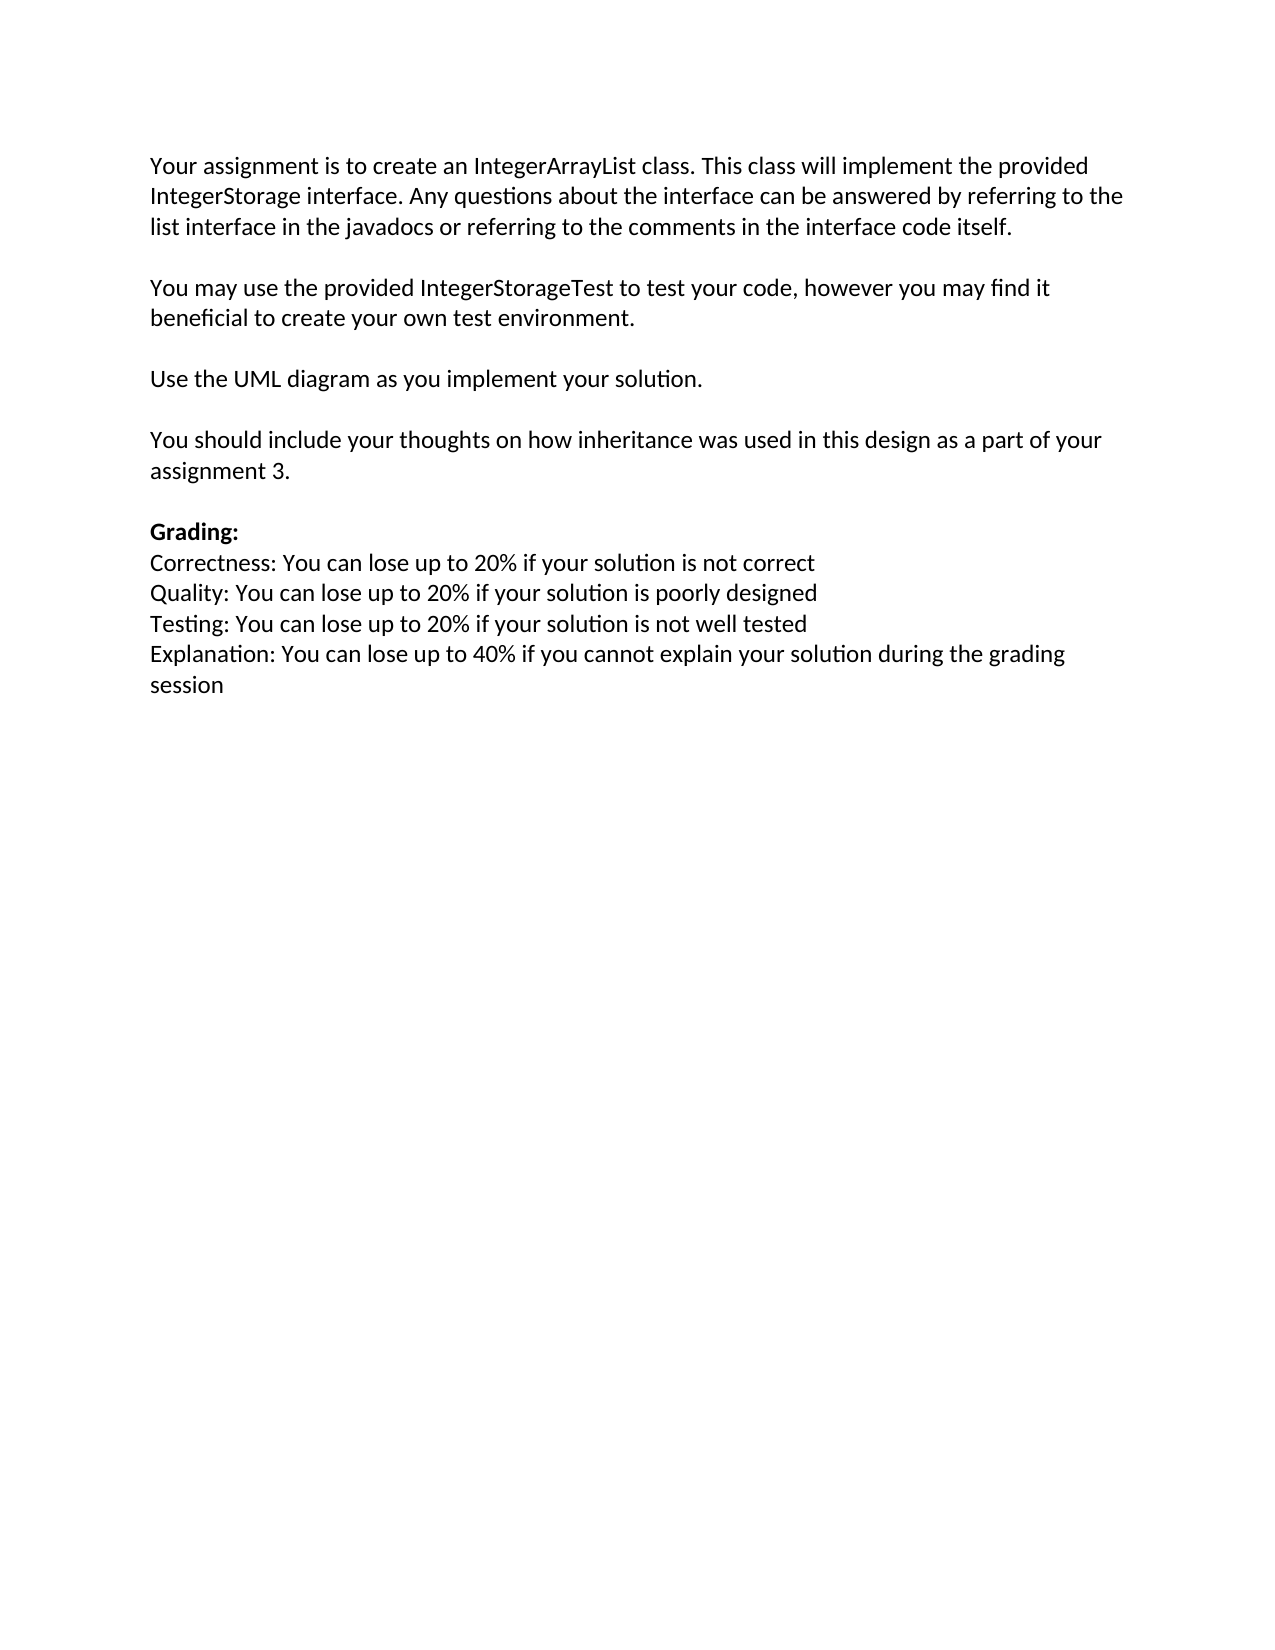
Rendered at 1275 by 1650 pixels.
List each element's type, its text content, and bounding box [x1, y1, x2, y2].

text Grading: Correctness: You can lose up to 20% if your solution is not correct Quality: You can lose up to 20% if your solution is poorly designed Testing: You can lose up to 20% if your solution is not well tested Explanation: You can lose up to 40% if you cannot explain your solution during the grading session [150, 516, 1125, 699]
text Your assignment is to create an IntegerArrayList class. This class will implement the provided IntegerStorage interface. Any questions about the interface can be answered by referring to the list interface in the javadocs or referring to the comments in the interface code itself. [150, 150, 1125, 242]
text Use the UML diagram as you implement your solution. [150, 364, 1125, 394]
text You may use the provided IntegerStorageTest to test your code, however you may find it beneficial to create your own test environment. [150, 272, 1125, 333]
text You should include your thoughts on how inheritance was used in this design as a part of your assignment 3. [150, 425, 1125, 486]
